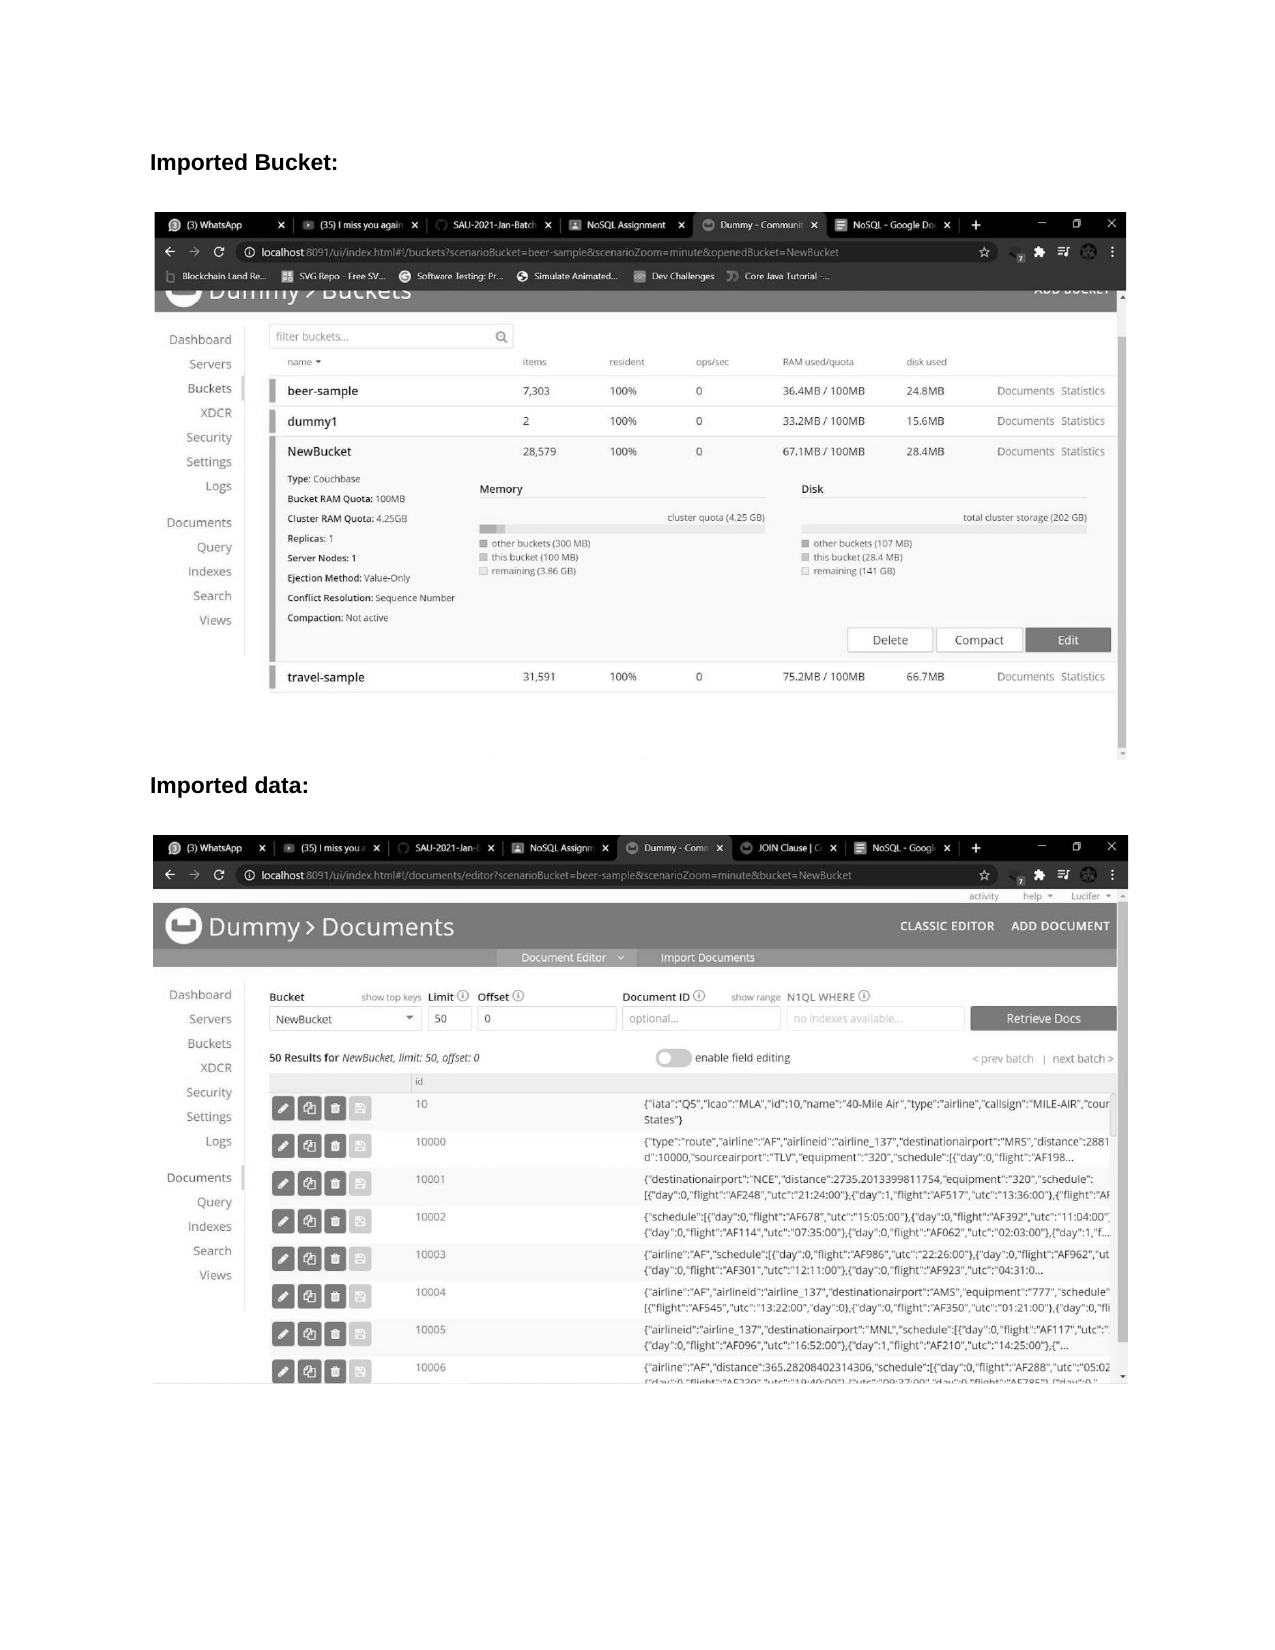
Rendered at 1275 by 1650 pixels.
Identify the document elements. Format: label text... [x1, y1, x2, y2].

text Imported data: [150, 245, 1139, 798]
text Imported Bucket: [150, 149, 1139, 175]
